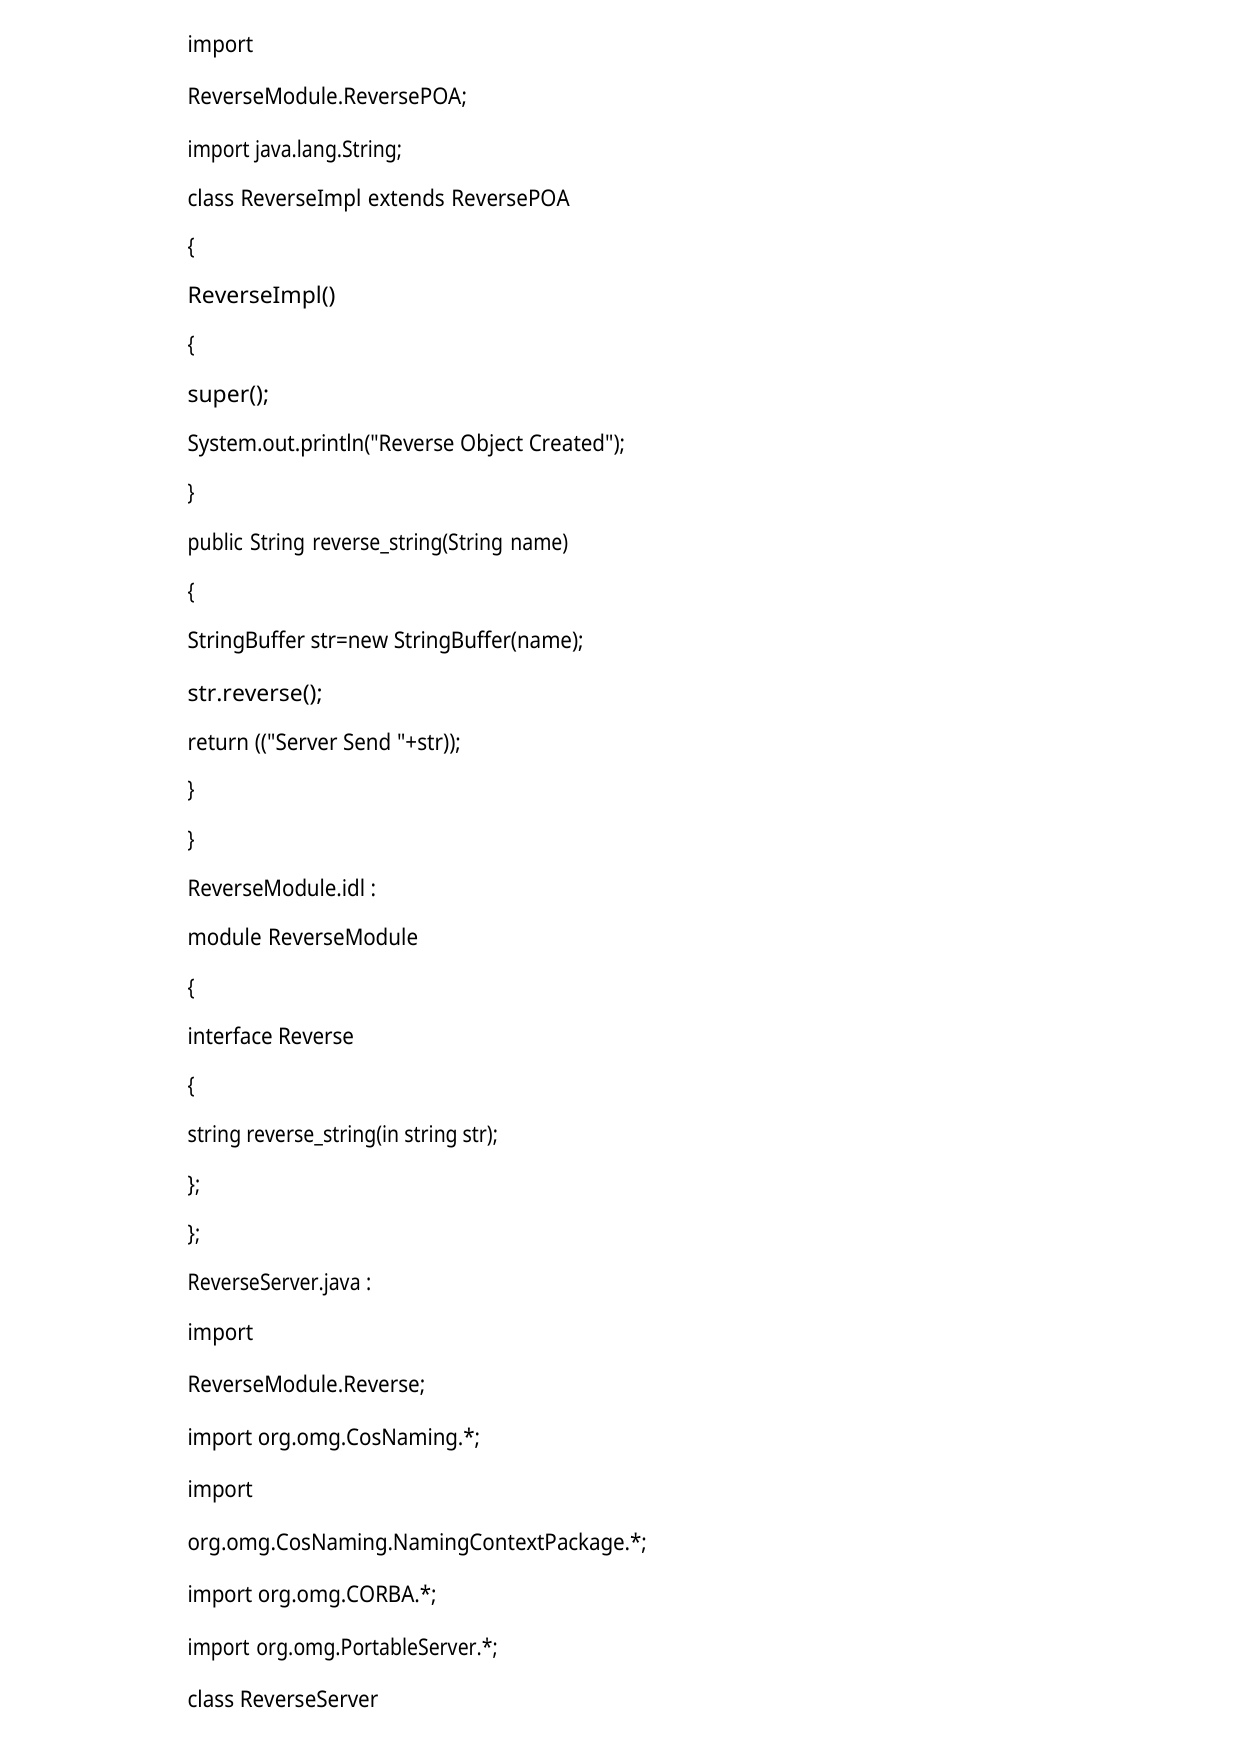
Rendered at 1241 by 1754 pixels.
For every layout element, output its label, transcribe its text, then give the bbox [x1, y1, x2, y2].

text ReverseServer.java : [187, 1266, 1230, 1298]
text ReverseImpl() [187, 279, 1230, 310]
text { [187, 971, 1230, 1002]
text StringBuffer str=new StringBuffer(name); str.reverse(); [187, 624, 685, 708]
text { [187, 575, 1230, 606]
text interface Reverse [187, 1020, 1230, 1051]
text class ReverseImpl extends ReversePOA [187, 185, 1230, 212]
text import org.omg.PortableServer.*; class ReverseServer [187, 1631, 524, 1714]
text } [187, 476, 1230, 507]
text return (("Server Send "+str)); [187, 729, 1230, 755]
text ReverseModule.idl : [187, 872, 1230, 903]
text import ReverseModule.ReversePOA; import java.lang.String; [187, 28, 524, 164]
text import org.omg.CosNaming.NamingContextPackage.*; import org.omg.CORBA.*; [187, 1473, 685, 1609]
text System.out.println("Reverse Object Created"); [187, 427, 1230, 458]
text } [187, 823, 1230, 854]
text }; [187, 1168, 1230, 1199]
text { [187, 1069, 1230, 1100]
text { [187, 229, 1230, 261]
text { [187, 328, 1230, 359]
text import ReverseModule.Reverse; import org.omg.CosNaming.*; [187, 1316, 483, 1452]
text } [187, 773, 1230, 805]
text public String reverse_string(String name) [187, 525, 1230, 557]
text string reverse_string(in string str); [187, 1118, 1230, 1150]
text }; [187, 1217, 1230, 1248]
text module ReverseModule [187, 921, 1230, 953]
text super(); [187, 377, 1230, 409]
